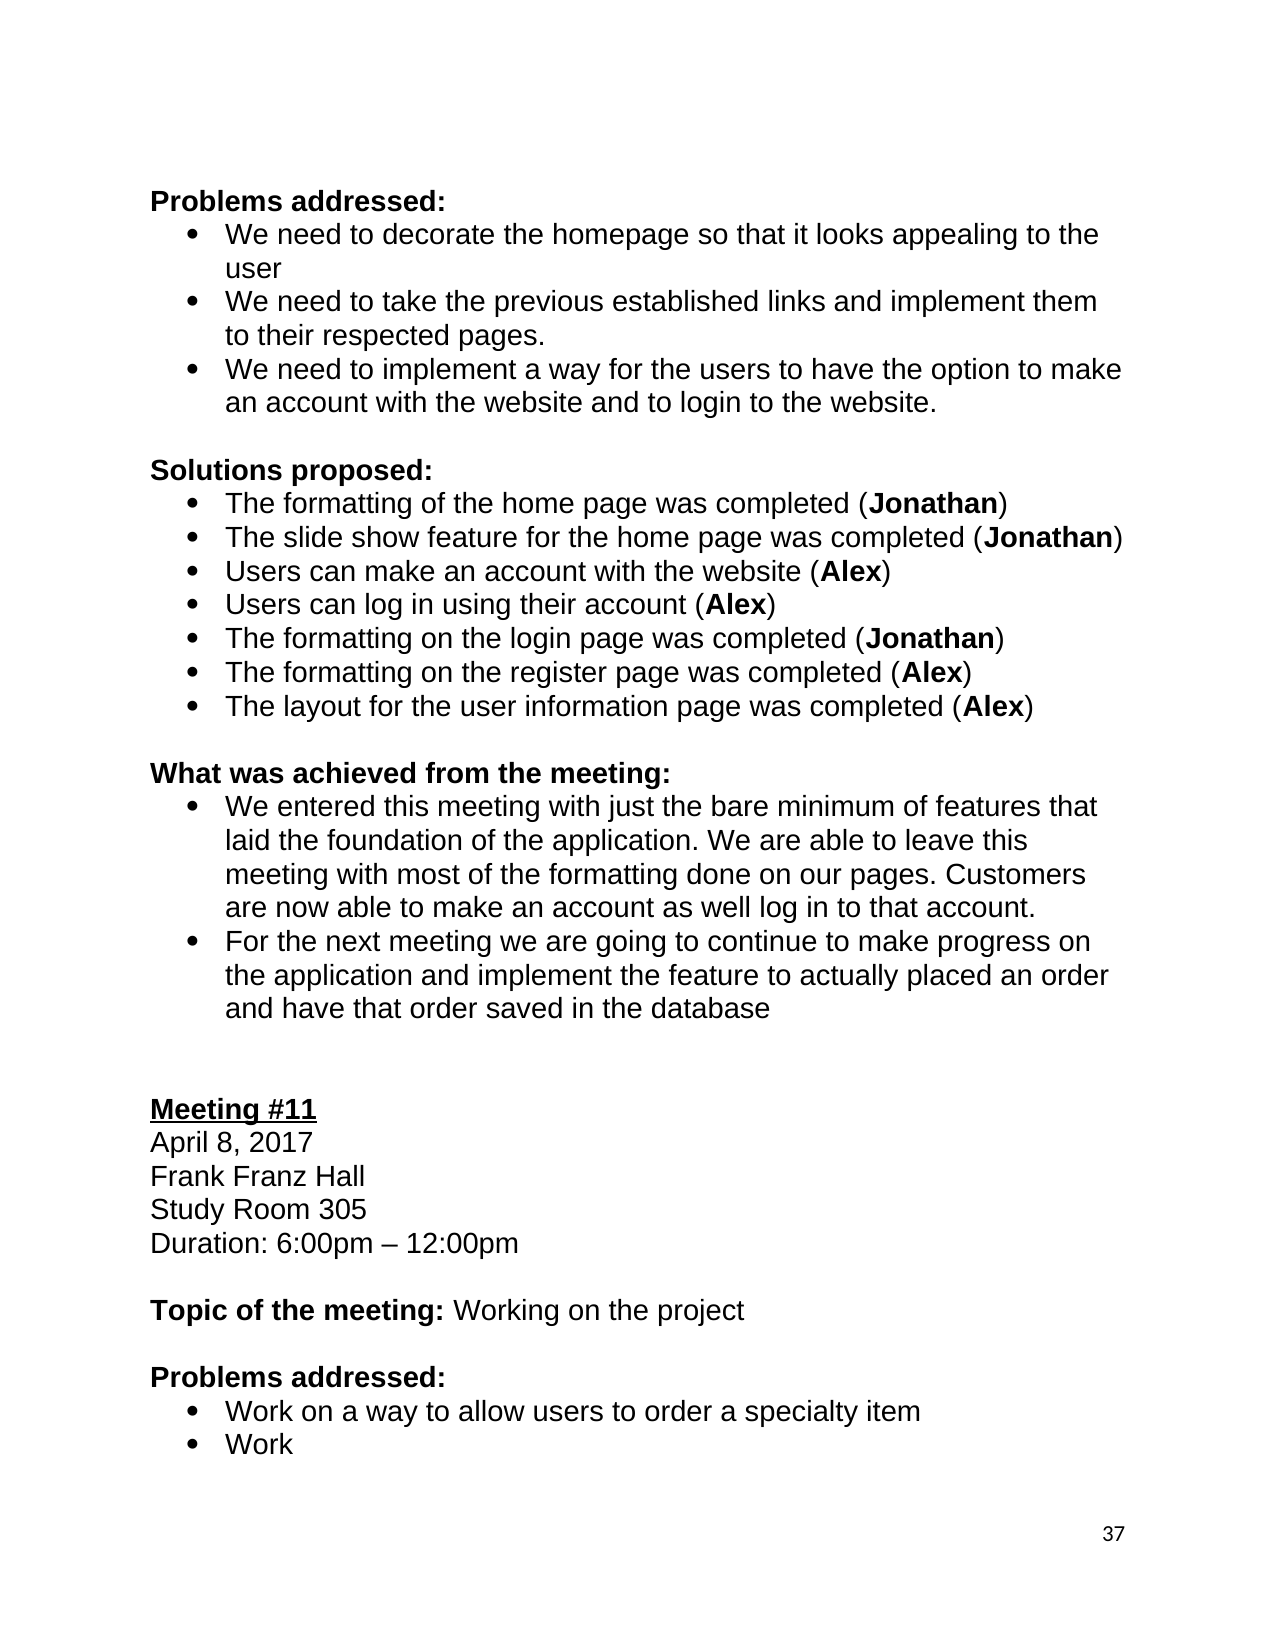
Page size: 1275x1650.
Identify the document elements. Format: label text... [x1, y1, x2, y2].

list We need to decorate the homepage so that it looks appealing to the user [187, 217, 1125, 284]
list Users can make an account with the website (Alex) [187, 553, 1125, 587]
list We need to take the previous established links and implement them to their respected pages. [187, 284, 1125, 352]
list The layout for the user information page was completed (Alex) [187, 688, 1125, 722]
text Meeting #11 [150, 1092, 1125, 1125]
list Users can log in using their account (Alex) [187, 587, 1125, 621]
text Problems addressed: [150, 1360, 1125, 1393]
text Study Room 305 [150, 1192, 1125, 1226]
list We need to implement a way for the users to have the option to make an account with the website and to login to the website. [187, 352, 1125, 419]
list We entered this meeting with just the bare minimum of features that laid the foundation of the application. We are able to leave this meeting with most of the formatting done on our pages. Customers are now able to make an account as well log in to that account. [187, 789, 1125, 924]
list Work on a way to allow users to order a specialty item [187, 1393, 1125, 1427]
list Work [187, 1427, 1125, 1461]
list The slide show feature for the home page was completed (Jonathan) [187, 520, 1125, 553]
text Topic of the meeting: Working on the project [150, 1293, 1125, 1326]
text What was achieved from the meeting: [150, 756, 1125, 789]
list The formatting on the login page was completed (Jonathan) [187, 621, 1125, 655]
text Frank Franz Hall [150, 1159, 1125, 1192]
list The formatting on the register page was completed (Alex) [187, 655, 1125, 688]
text April 8, 2017 [150, 1125, 1125, 1159]
list For the next meeting we are going to continue to make progress on the application and implement the feature to actually placed an order and have that order saved in the database [187, 924, 1125, 1024]
text Duration: 6:00pm – 12:00pm [150, 1226, 1125, 1259]
text Problems addressed: [150, 183, 1125, 217]
list The formatting of the home page was completed (Jonathan) [187, 486, 1125, 520]
text Solutions proposed: [150, 452, 1125, 486]
